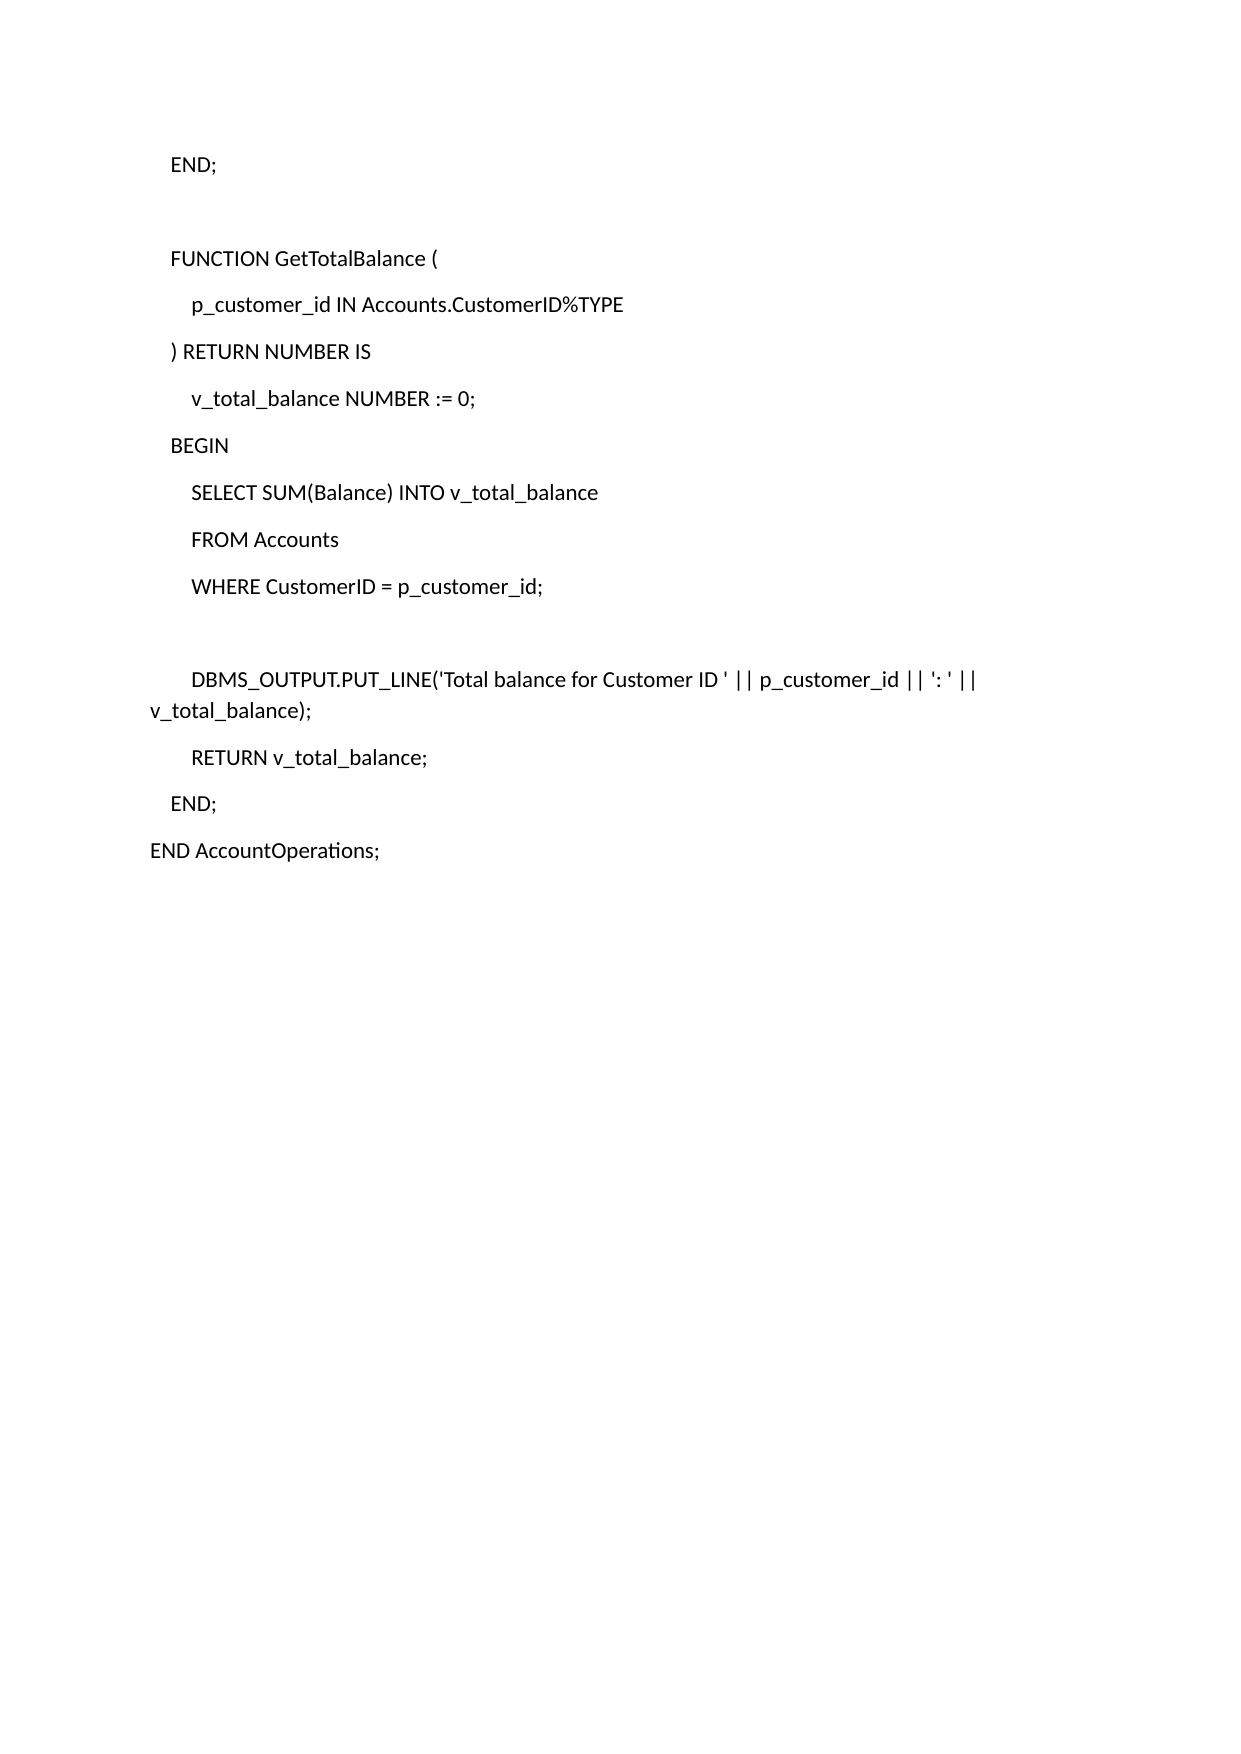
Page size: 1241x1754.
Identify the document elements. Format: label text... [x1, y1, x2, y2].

text SELECT SUM(Balance) INTO v_total_balance [150, 478, 1090, 506]
text p_customer_id IN Accounts.CustomerID%TYPE [150, 291, 1090, 319]
text RETURN v_total_balance; [150, 743, 1090, 771]
text FROM Accounts [150, 525, 1090, 553]
text ) RETURN NUMBER IS [150, 337, 1090, 366]
text END AccountOperations; [150, 836, 1090, 864]
text DBMS_OUTPUT.PUT_LINE('Total balance for Customer ID ' || p_customer_id || ': ' || v_total_balance); [150, 666, 1090, 724]
text v_total_balance NUMBER := 0; [150, 384, 1090, 412]
text FUNCTION GetTotalBalance ( [150, 244, 1090, 272]
text WHERE CustomerID = p_customer_id; [150, 572, 1090, 600]
text END; [150, 789, 1090, 818]
text END; [150, 150, 1090, 178]
text BEGIN [150, 431, 1090, 459]
